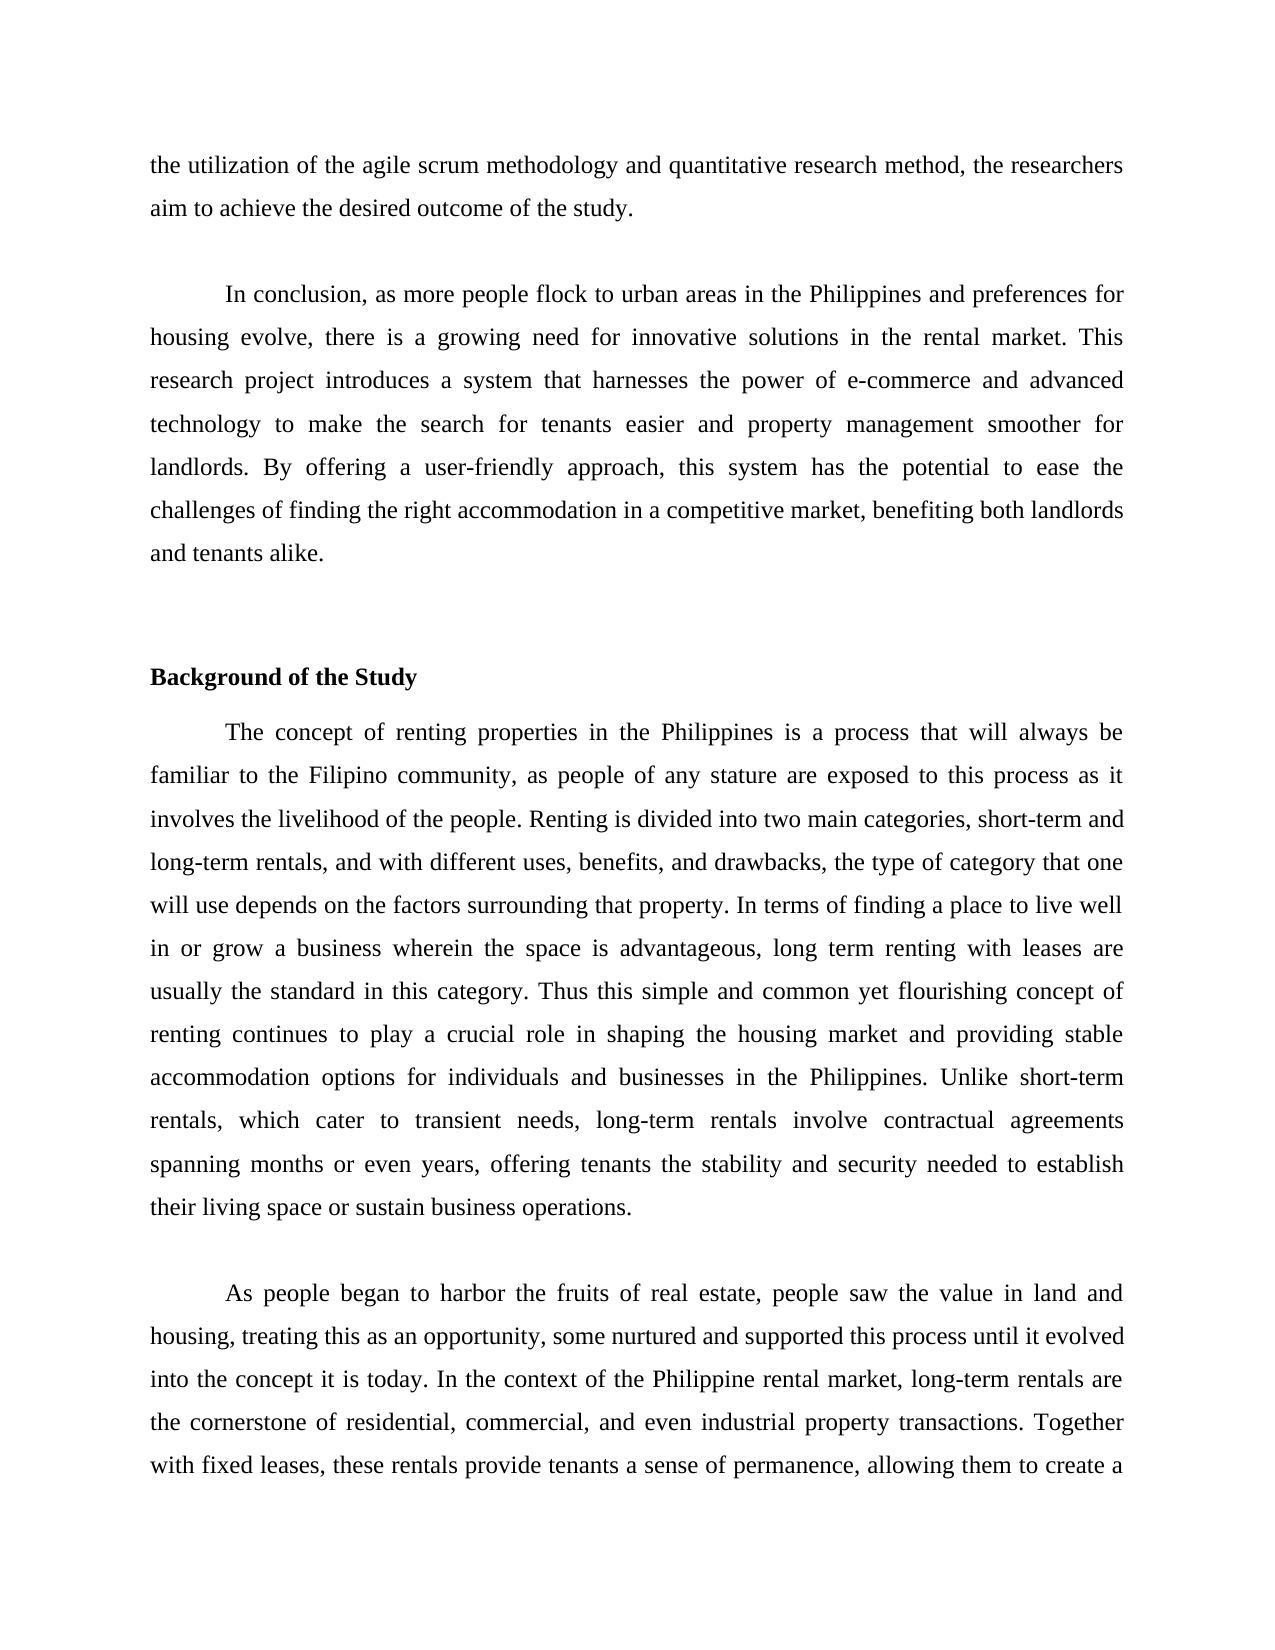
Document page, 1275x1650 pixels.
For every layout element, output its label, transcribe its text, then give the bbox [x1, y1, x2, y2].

text In conclusion, as more people flock to urban areas in the Philippines and preferences for housing evolve, there is a growing need for innovative solutions in the rental market. This research project introduces a system that harnesses the power of e-commerce and advanced technology to make the search for tenants easier and property management smoother for landlords. By offering a user-friendly approach, this system has the potential to ease the challenges of finding the right accommodation in a competitive market, benefiting both landlords and tenants alike. [150, 279, 1125, 567]
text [150, 1278, 1125, 1479]
text The concept of renting properties in the Philippines is a process that will always be familiar to the Filipino community, as people of any stature are exposed to this process as it involves the livelihood of the people. Renting is divided into two main categories, short-term and long-term rentals, and with different uses, benefits, and drawbacks, the type of category that one will use depends on the factors surrounding that property. In terms of finding a place to live well in or grow a business wherein the space is advantageous, long term renting with leases are usually the standard in this category. Thus this simple and common yet flourishing concept of renting continues to play a crucial role in shaping the housing market and providing stable accommodation options for individuals and businesses in the Philippines. Unlike short-term rentals, which cater to transient needs, long-term rentals involve contractual agreements spanning months or even years, offering tenants the stability and security needed to establish their living space or sustain business operations. [150, 717, 1125, 1221]
subtitle Background of the Study [150, 662, 1125, 691]
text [150, 150, 1125, 222]
